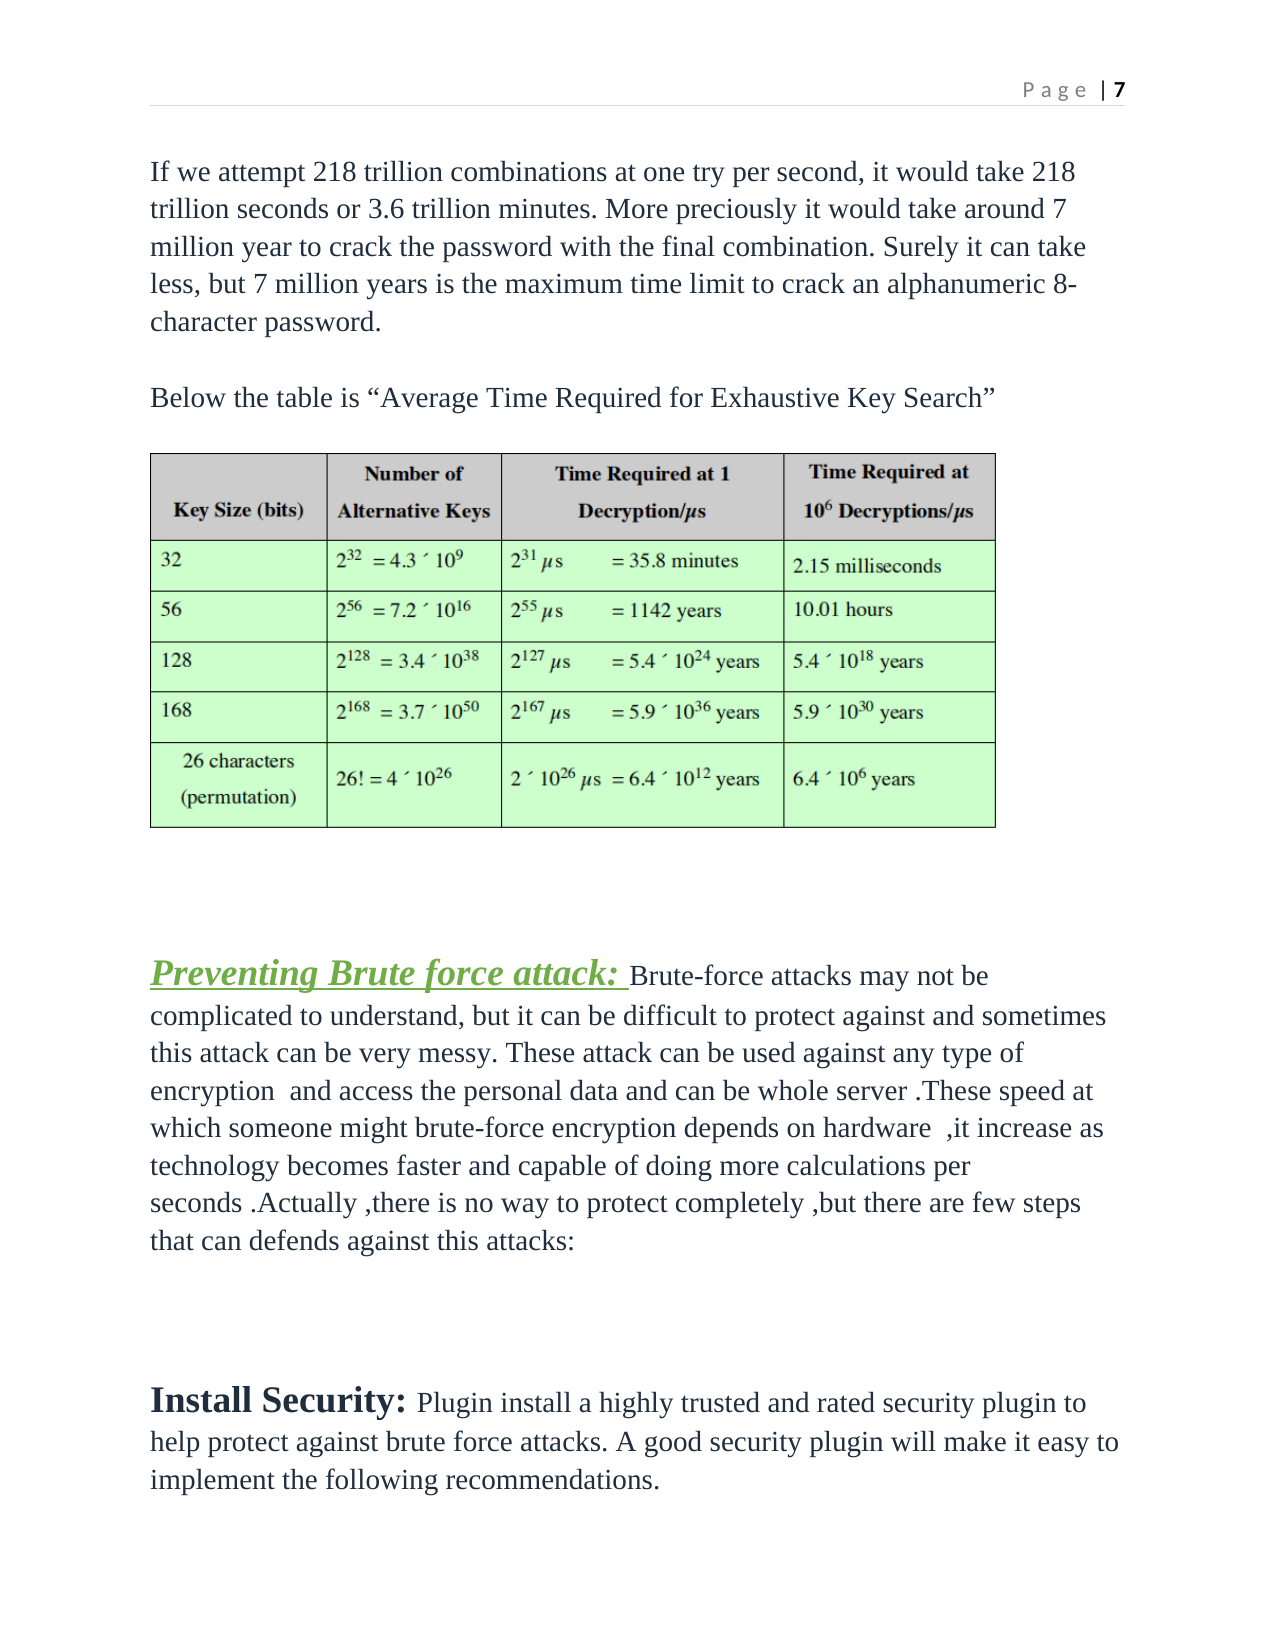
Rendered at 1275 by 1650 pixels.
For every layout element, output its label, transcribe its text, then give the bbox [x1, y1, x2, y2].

text If we attempt 218 trillion combinations at one try per second, it would take 218 trillion seconds or 3.6 trillion minutes. More preciously it would take around 7 million year to crack the password with the final combination. Surely it can take less, but 7 million years is the maximum time limit to crack an alphanumeric 8-character password. [150, 150, 1125, 337]
text Install Security: Plugin install a highly trusted and rated security plugin to help protect against brute force attacks. A good security plugin will make it easy to implement the following recommendations. [150, 1377, 1125, 1496]
text Preventing Brute force attack: Brute-force attacks may not be complicated to understand, but it can be difficult to protect against and sometimes this attack can be very messy. These attack can be used against any type of encryption and access the personal data and can be whole server .These speed at which someone might brute-force encryption depends on hardware ,it increase as technology becomes faster and capable of doing more calculations per seconds .Actually ,there is no way to protect completely ,but there are few steps that can defends against this attacks: [150, 951, 1125, 1256]
text Below the table is “Average Time Required for Exhaustive Key Search” [150, 377, 1125, 414]
picture [150, 453, 997, 830]
